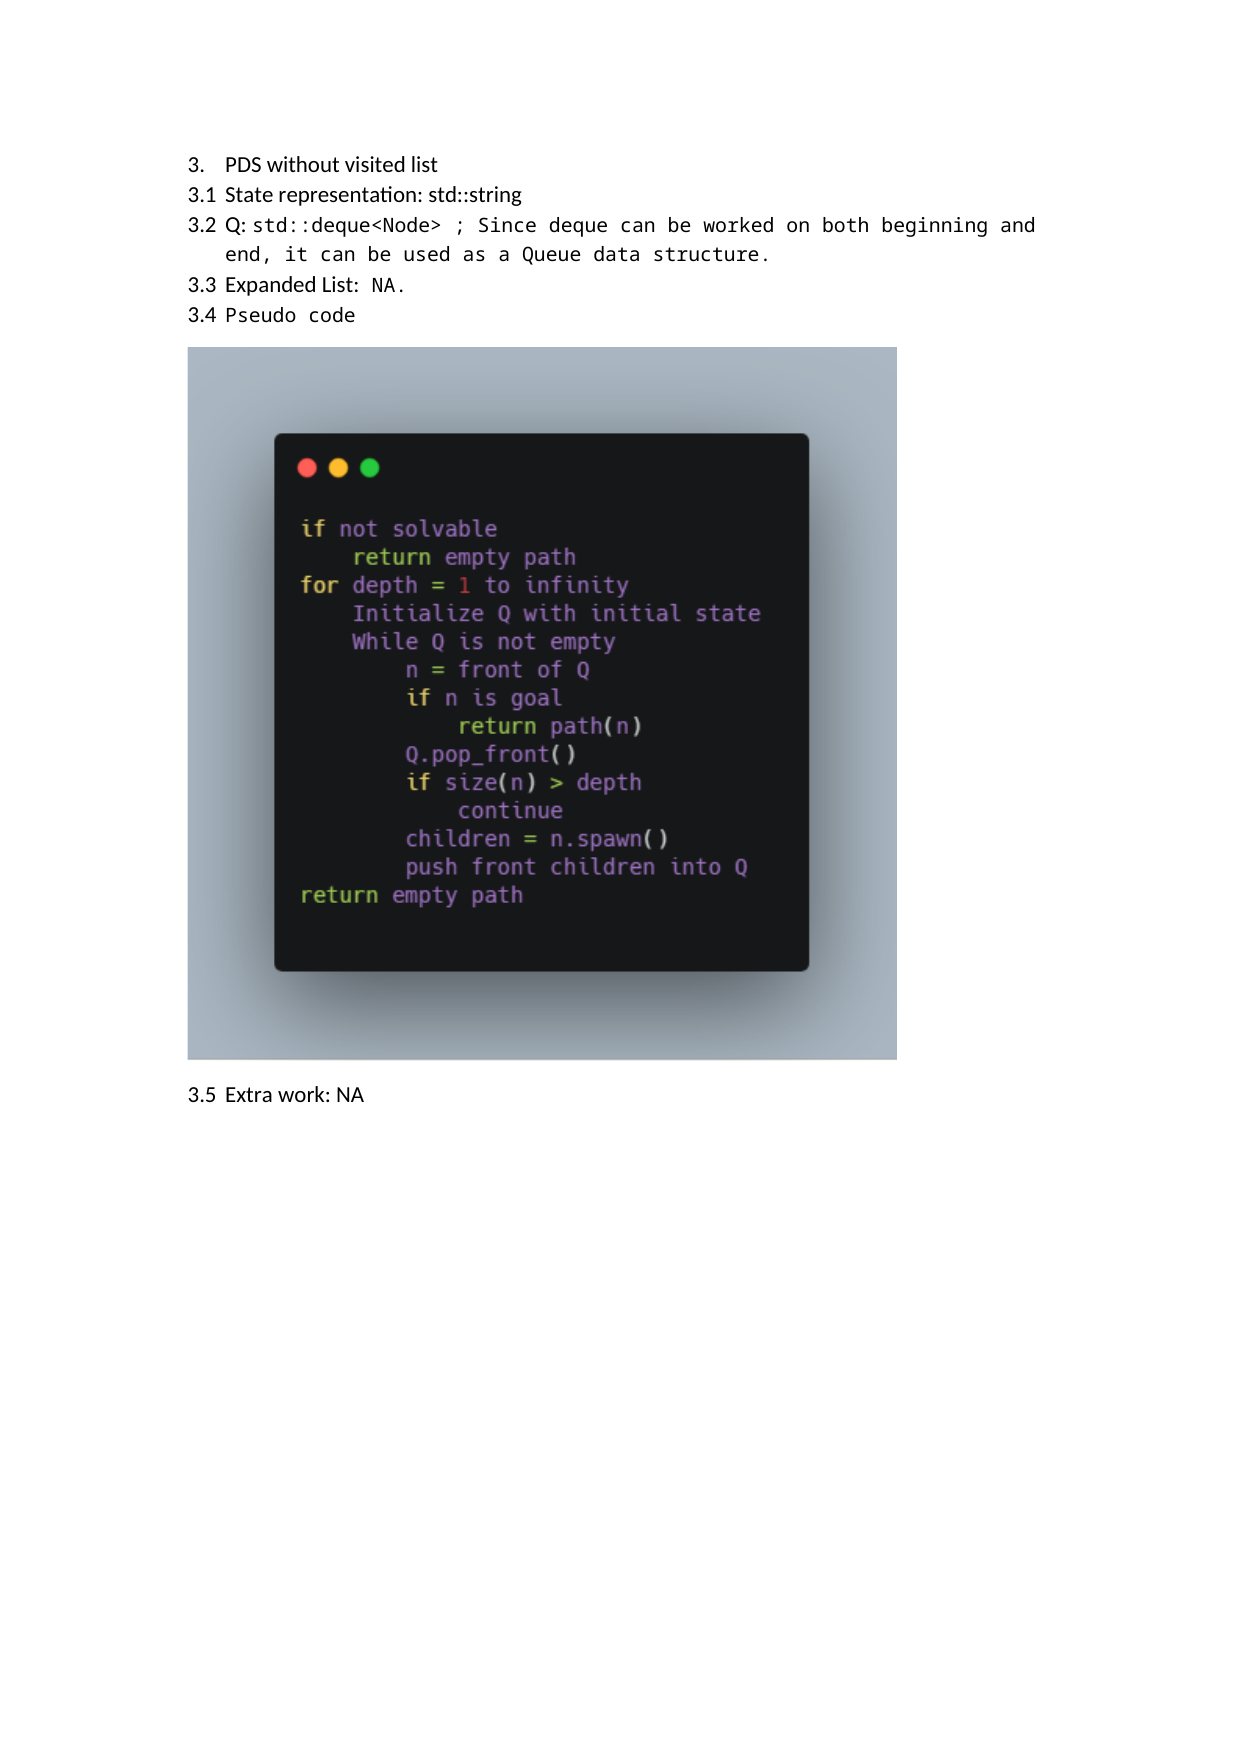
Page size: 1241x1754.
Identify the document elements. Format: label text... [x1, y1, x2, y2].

picture [187, 347, 897, 1061]
list State representation: std::string [187, 180, 1090, 208]
list Expanded List: NA. [187, 270, 1090, 298]
list PDS without visited list [187, 150, 1090, 178]
list Pseudo code [187, 300, 1090, 328]
list Q: std::deque<Node> ; Since deque can be worked on both beginning and end, it can be used as a Queue data structure. [187, 210, 1090, 268]
list Extra work: NA [187, 1080, 1090, 1108]
